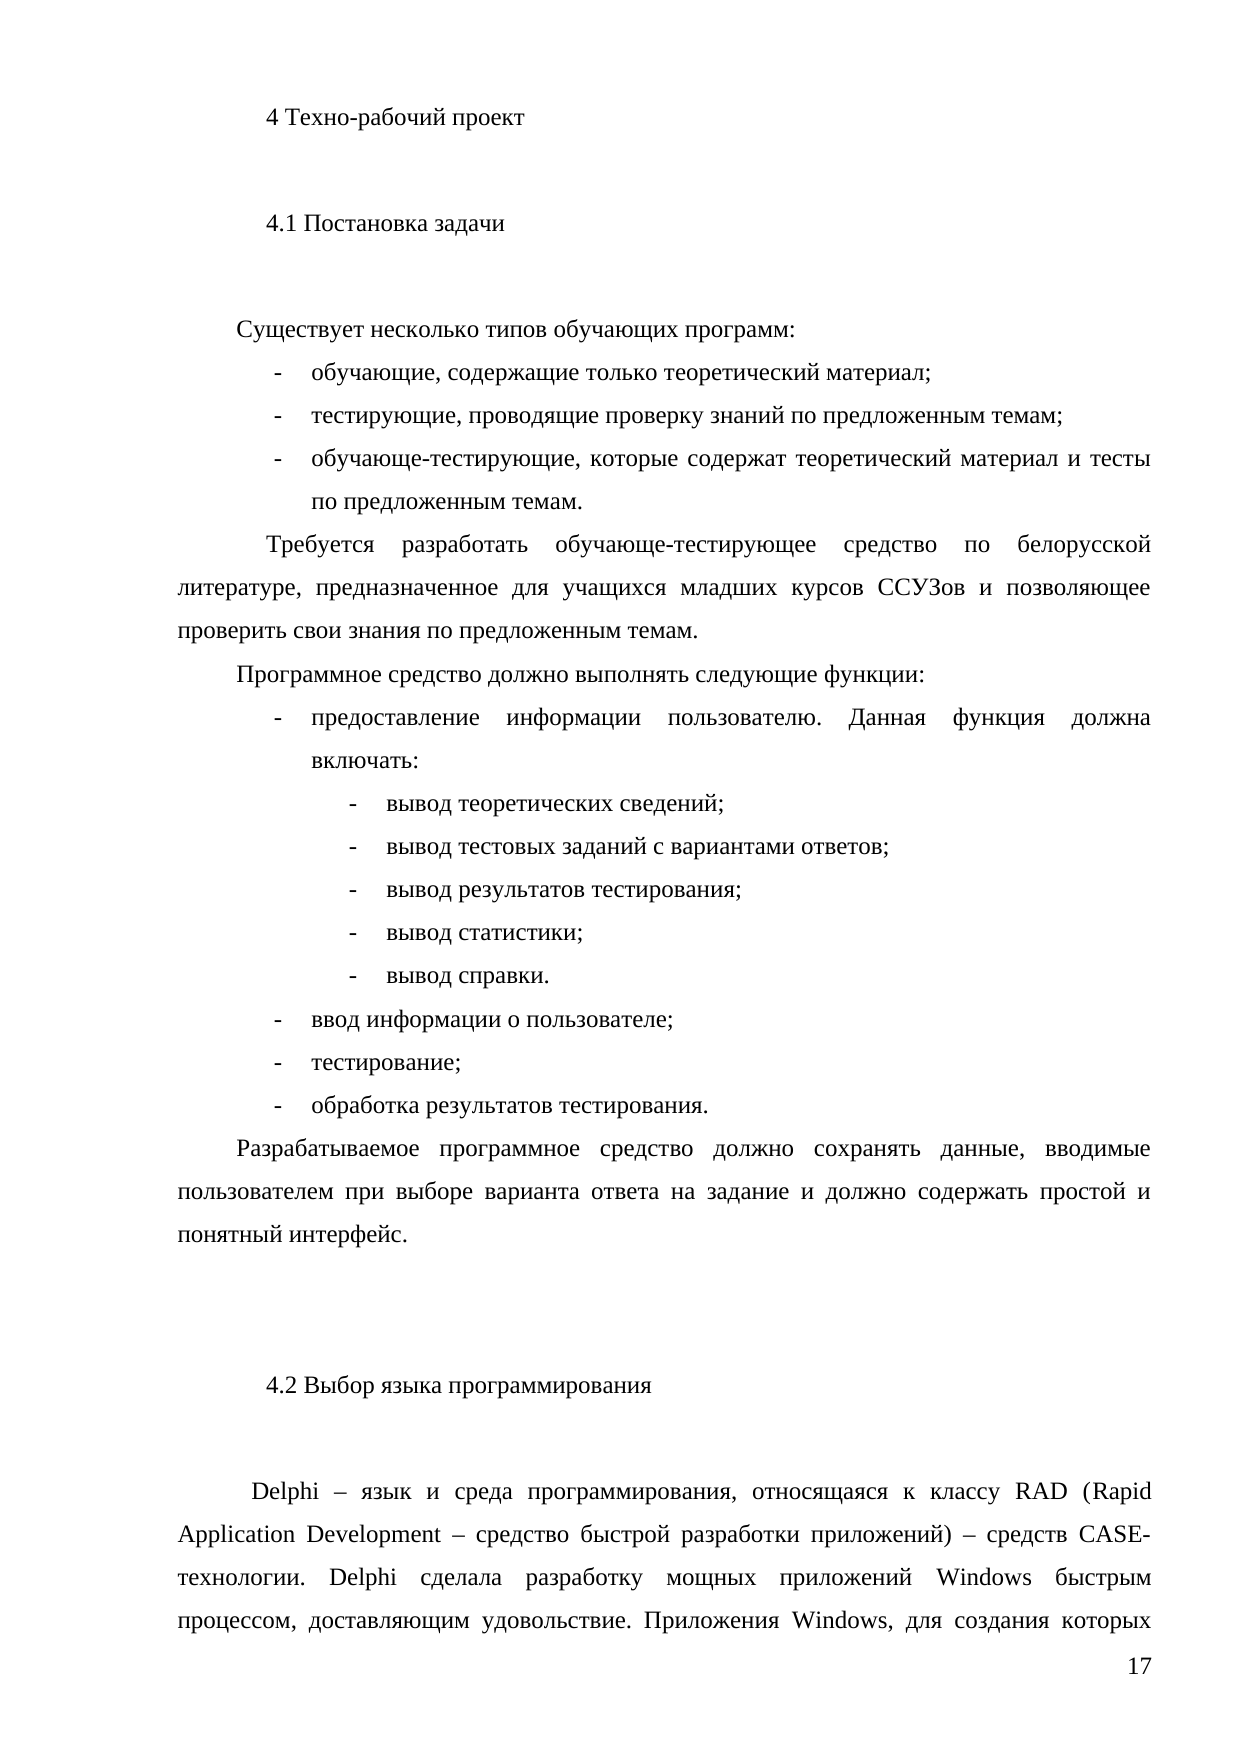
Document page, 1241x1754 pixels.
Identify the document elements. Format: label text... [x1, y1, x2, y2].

list тестирование; [274, 1047, 1152, 1076]
list предоставление информации пользователю. Данная функция должна включать: [274, 702, 1152, 774]
list вывод теоретических сведений; [349, 788, 1152, 817]
text Требуется разработать обучающе-тестирующее средство по белорусской литературе, предназначенное для учащихся младших курсов ССУЗов и позволяющее проверить свои знания по предложенным темам. [177, 529, 1152, 644]
list тестирующие, проводящие проверку знаний по предложенным темам; [274, 400, 1152, 429]
list вывод статистики; [349, 917, 1152, 946]
list вывод результатов тестирования; [349, 874, 1152, 903]
list обработка результатов тестирования. [274, 1090, 1152, 1119]
list обучающие, содержащие только теоретический материал; [274, 357, 1152, 386]
text Разрабатываемое программное средство должно сохранять данные, вводимые пользователем при выборе варианта ответа на задание и должно содержать простой и понятный интерфейс. [177, 1133, 1152, 1248]
subtitle 4 Техно-рабочий проект [177, 102, 1152, 131]
list вывод тестовых заданий с вариантами ответов; [349, 831, 1152, 860]
list ввод информации о пользователе; [274, 1004, 1152, 1032]
text Программное средство должно выполнять следующие функции: [177, 659, 1152, 687]
subtitle 4.2 Выбор языка программирования [177, 1370, 1152, 1399]
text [177, 1476, 1152, 1634]
list обучающе-тестирующие, которые содержат теоретический материал и тесты по предложенным темам. [274, 443, 1152, 515]
subtitle 4.1 Постановка задачи [177, 208, 1152, 237]
text Существует несколько типов обучающих программ: [177, 314, 1152, 342]
list вывод справки. [349, 961, 1152, 989]
